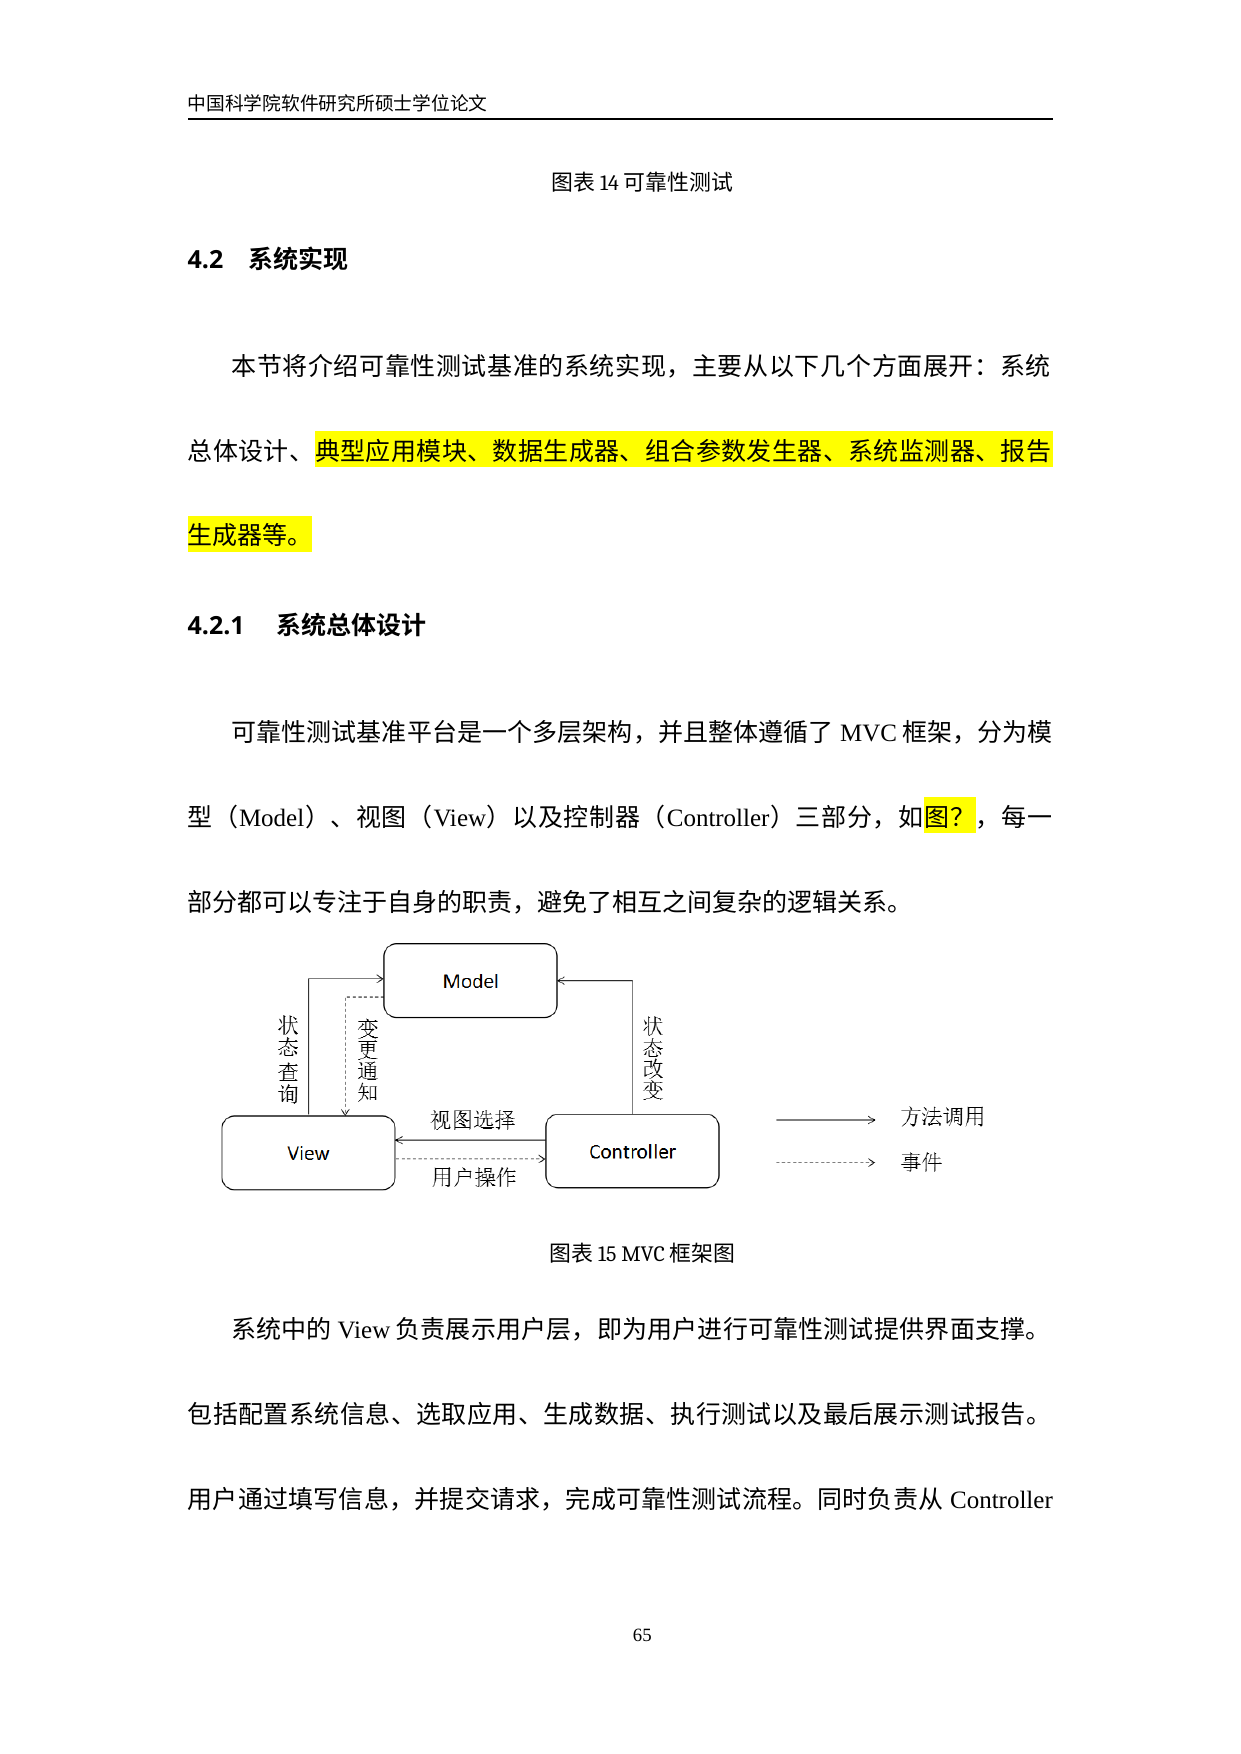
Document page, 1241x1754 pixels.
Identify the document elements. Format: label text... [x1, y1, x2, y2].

text 本节将介绍可靠性测试基准的系统实现，主要从以下几个方面展开：系统总体设计、典型应用模块、数据生成器、组合参数发生器、系统监测器、报告生成器等。 [187, 330, 1053, 568]
text 图表 15 MVC框架图 [187, 1234, 1053, 1268]
subtitle 系统实现 [187, 223, 1053, 291]
text 可靠性测试基准平台是一个多层架构，并且整体遵循了MVC框架，分为模型（Model）、视图（View）以及控制器（Controller）三部分，如图？，每一部分都可以专注于自身的职责，避免了相互之间复杂的逻辑关系。 [187, 696, 1053, 934]
text 图表 14 可靠性测试 [187, 164, 1053, 198]
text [187, 1294, 1053, 1532]
picture [221, 943, 1019, 1194]
subtitle 系统总体设计 [187, 589, 1053, 657]
